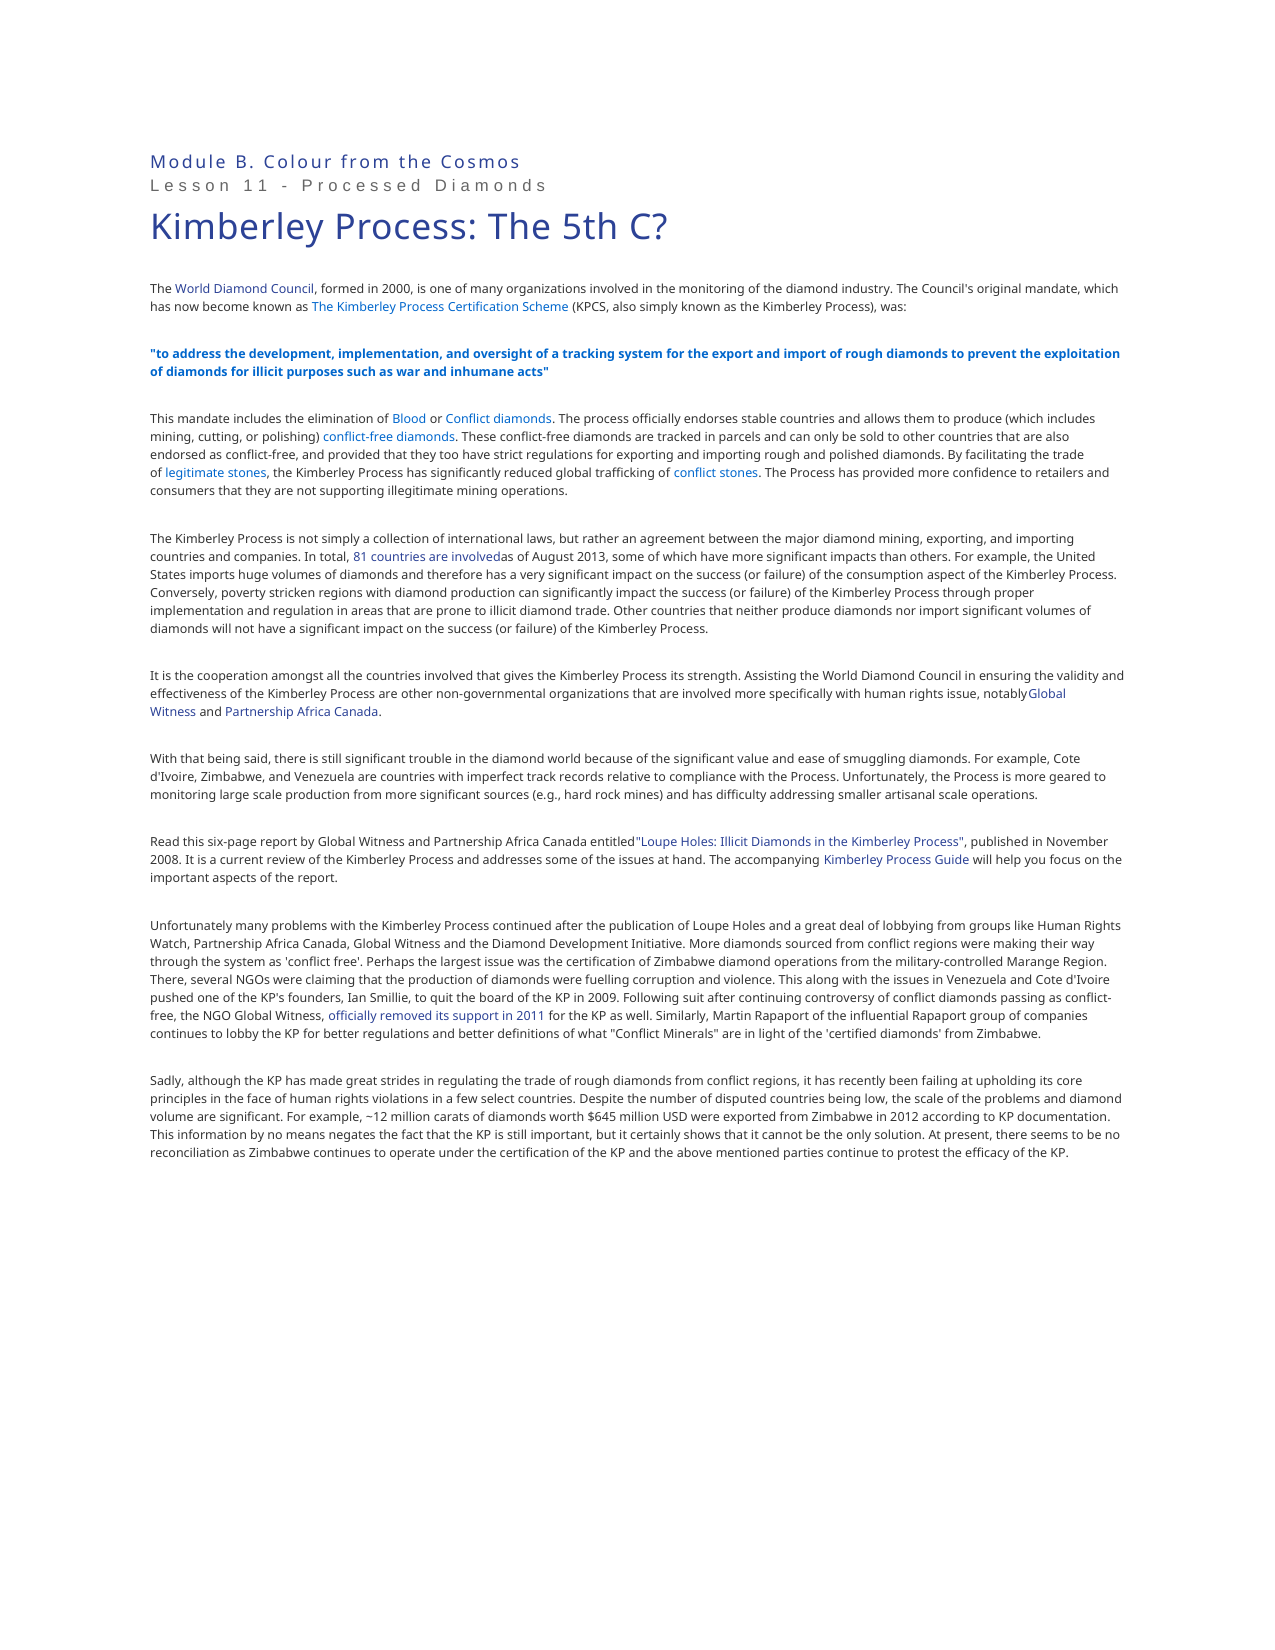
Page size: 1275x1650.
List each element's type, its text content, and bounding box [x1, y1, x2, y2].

text Read this six-page report by Global Witness and Partnership Africa Canada entitled"Loupe Holes: Illicit Diamonds in the Kimberley Process", published in November 2008. It is a current review of the Kimberley Process and addresses some of the issues at hand. The accompanying Kimberley Process Guide will help you focus on the important aspects of the report. [150, 832, 1125, 887]
text The Kimberley Process is not simply a collection of international laws, but rather an agreement between the major diamond mining, exporting, and importing countries and companies. In total, 81 countries are involvedas of August 2013, some of which have more significant impacts than others. For example, the United States imports huge volumes of diamonds and therefore has a very significant impact on the success (or failure) of the consumption aspect of the Kimberley Process. Conversely, poverty stricken regions with diamond production can significantly impact the success (or failure) of the Kimberley Process through proper implementation and regulation in areas that are prone to illicit diamond trade. Other countries that neither produce diamonds nor import significant volumes of diamonds will not have a significant impact on the success (or failure) of the Kimberley Process. [150, 529, 1125, 637]
text Sadly, although the KP has made great strides in regulating the trade of rough diamonds from conflict regions, it has recently been failing at upholding its core principles in the face of human rights violations in a few select countries. Despite the number of disputed countries being low, the scale of the problems and diamond volume are significant. For example, ~12 million carats of diamonds worth $645 million USD were exported from Zimbabwe in 2012 according to KP documentation. This information by no means negates the fact that the KP is still important, but it certainly shows that it cannot be the only solution. At present, there seems to be no reconciliation as Zimbabwe continues to operate under the certification of the KP and the above mentioned parties continue to protest the efficacy of the KP. [150, 1071, 1125, 1161]
text Unfortunately many problems with the Kimberley Process continued after the publication of Loupe Holes and a great deal of lobbying from groups like Human Rights Watch, Partnership Africa Canada, Global Witness and the Diamond Development Initiative. More diamonds sourced from conflict regions were making their way through the system as 'conflict free'. Perhaps the largest issue was the certification of Zimbabwe diamond operations from the military-controlled Marange Region. There, several NGOs were claiming that the production of diamonds were fuelling corruption and violence. This along with the issues in Venezuela and Cote d'Ivoire pushed one of the KP's founders, Ian Smillie, to quit the board of the KP in 2009. Following suit after continuing controversy of conflict diamonds passing as conflict-free, the NGO Global Witness, officially removed its support in 2011 for the KP as well. Similarly, Martin Rapaport of the influential Rapaport group of companies continues to lobby the KP for better regulations and better definitions of what "Conflict Minerals" are in light of the 'certified diamonds' from Zimbabwe. [150, 916, 1125, 1042]
text This mandate includes the elimination of Blood or Conflict diamonds. The process officially endorses stable countries and allows them to produce (which includes mining, cutting, or polishing) conflict-free diamonds. These conflict-free diamonds are tracked in parcels and can only be sold to other countries that are also endorsed as conflict-free, and provided that they too have strict regulations for exporting and importing rough and polished diamonds. By facilitating the trade of legitimate stones, the Kimberley Process has significantly reduced global trafficking of conflict stones. The Process has provided more confidence to retailers and consumers that they are not supporting illegitimate mining operations. [150, 409, 1125, 499]
text It is the cooperation amongst all the countries involved that gives the Kimberley Process its strength. Assisting the World Diamond Council in ensuring the validity and effectiveness of the Kimberley Process are other non-governmental organizations that are involved more specifically with human rights issue, notablyGlobal Witness and Partnership Africa Canada. [150, 666, 1125, 720]
text The World Diamond Council, formed in 2000, is one of many organizations involved in the monitoring of the diamond industry. The Council's original mandate, which has now become known as The Kimberley Process Certification Scheme (KPCS, also simply known as the Kimberley Process), was: [150, 279, 1125, 315]
text With that being said, there is still significant trouble in the diamond world because of the significant value and ease of smuggling diamonds. For example, Cote d'Ivoire, Zimbabwe, and Venezuela are countries with imperfect track records relative to compliance with the Process. Unfortunately, the Process is more geared to monitoring large scale production from more significant sources (e.g., hard rock mines) and has difficulty addressing smaller artisanal scale operations. [150, 749, 1125, 803]
text Module B. Colour from the Cosmos [150, 150, 1125, 174]
text "to address the development, implementation, and oversight of a tracking system for the export and import of rough diamonds to prevent the exploitation of diamonds for illicit purposes such as war and inhumane acts" [150, 344, 1125, 380]
text Kimberley Process: The 5th C? [150, 202, 1125, 250]
text Lesson 11 - Processed Diamonds [150, 176, 1125, 195]
